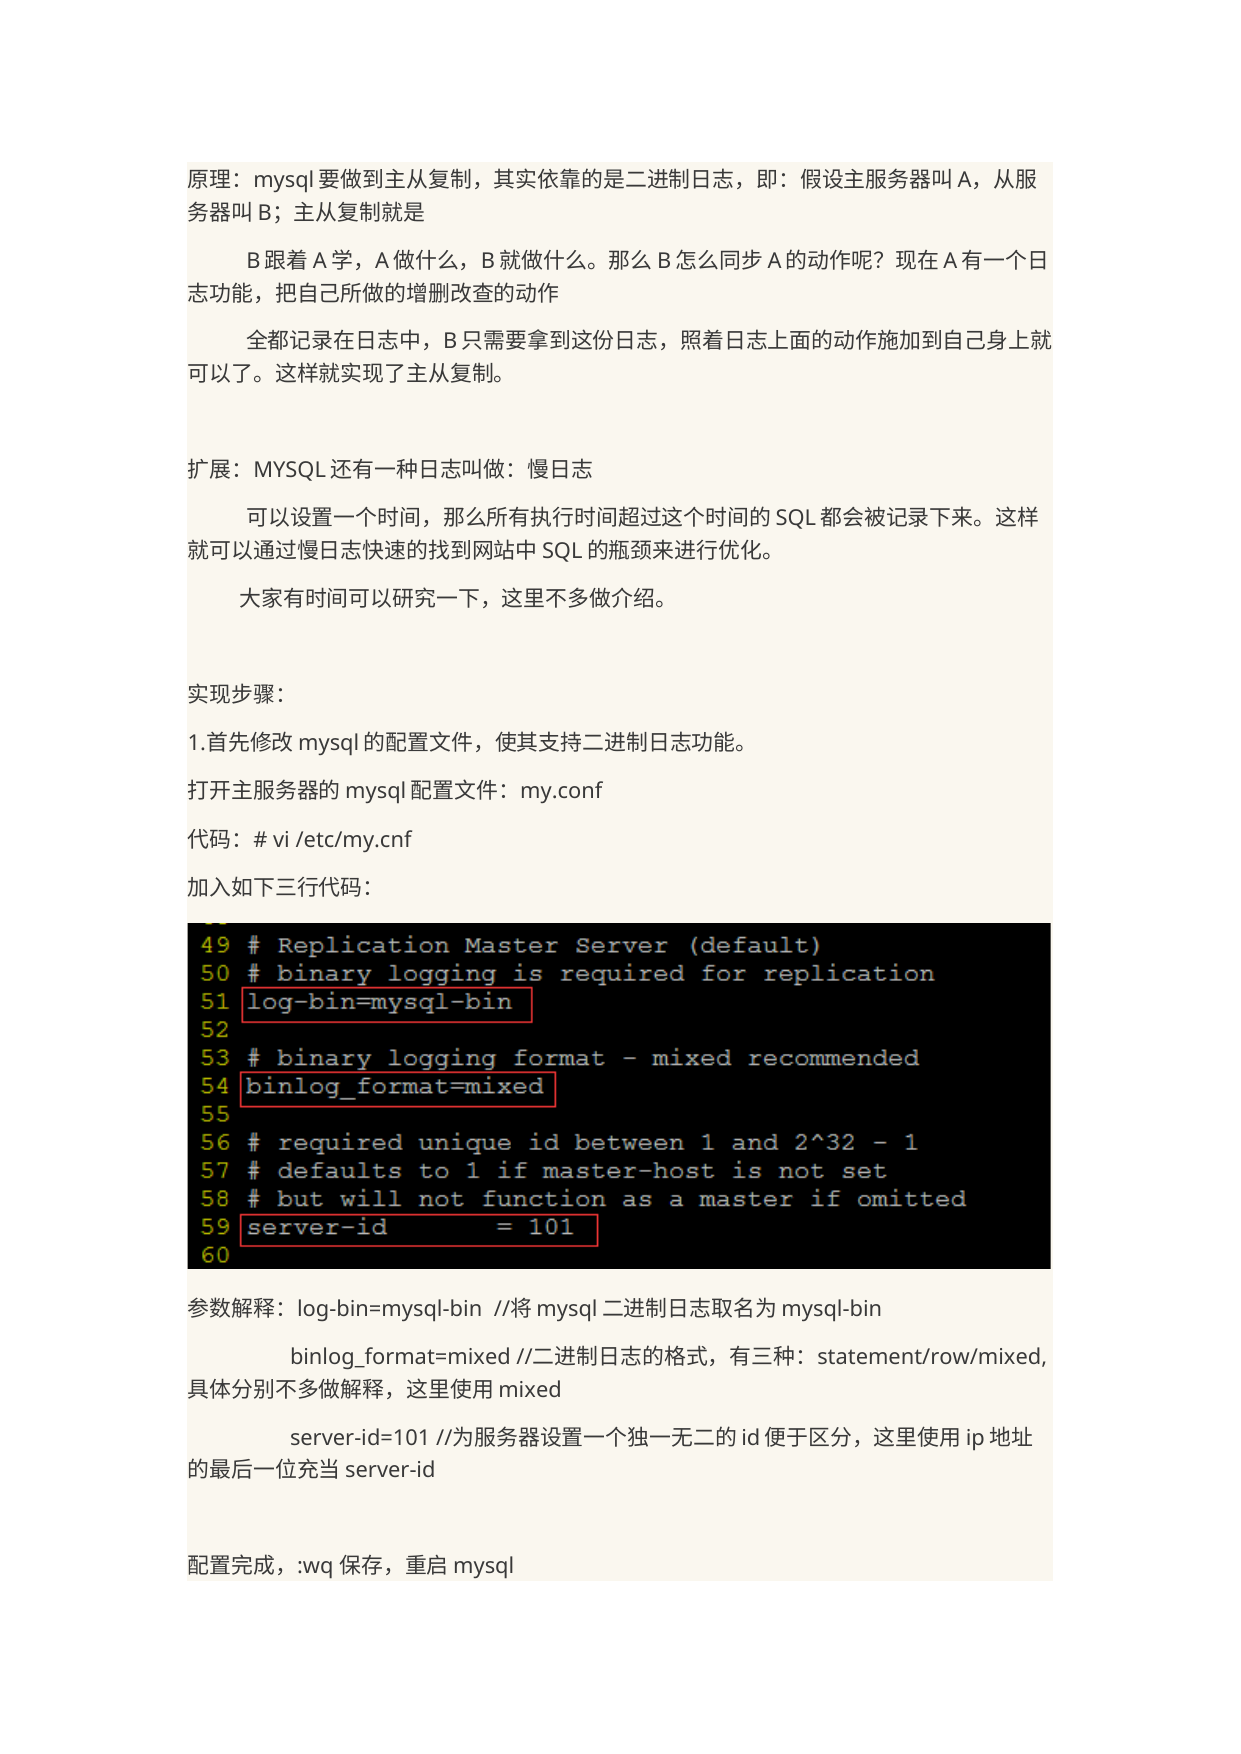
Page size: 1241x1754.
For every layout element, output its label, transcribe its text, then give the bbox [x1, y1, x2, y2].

text 原理：mysql要做到主从复制，其实依靠的是二进制日志，即：假设主服务器叫A，从服务器叫B；主从复制就是 [187, 162, 1053, 227]
text 配置完成，:wq 保存，重启mysql [187, 1548, 1053, 1581]
text 可以设置一个时间，那么所有执行时间超过这个时间的SQL都会被记录下来。这样就可以通过慢日志快速的找到网站中SQL的瓶颈来进行优化。 [187, 500, 1053, 565]
text 1.首先修改mysql的配置文件，使其支持二进制日志功能。 [187, 725, 1053, 758]
text 代码：# vi /etc/my.cnf [187, 821, 1053, 854]
picture [187, 923, 1051, 1269]
text 大家有时间可以研究一下，这里不多做介绍。 [187, 581, 1053, 613]
text 打开主服务器的mysql配置文件：my.conf [187, 773, 1053, 806]
text server-id=101 //为服务器设置一个独一无二的id便于区分，这里使用ip地址的最后一位充当server-id [187, 1419, 1053, 1484]
text 扩展：MYSQL还有一种日志叫做：慢日志 [187, 452, 1053, 484]
text 参数解释：log-bin=mysql-bin //将mysql二进制日志取名为mysql-bin [187, 1291, 1053, 1323]
text 实现步骤： [187, 677, 1053, 709]
text 全都记录在日志中，B只需要拿到这份日志，照着日志上面的动作施加到自己身上就可以了。这样就实现了主从复制。 [187, 323, 1053, 388]
text binlog_format=mixed //二进制日志的格式，有三种：statement/row/mixed,具体分别不多做解释，这里使用mixed [187, 1339, 1053, 1404]
text 加入如下三行代码： [187, 869, 1053, 902]
text B跟着A学，A做什么，B就做什么。那么B怎么同步A的动作呢？现在A有一个日志功能，把自己所做的增删改查的动作 [187, 243, 1053, 308]
